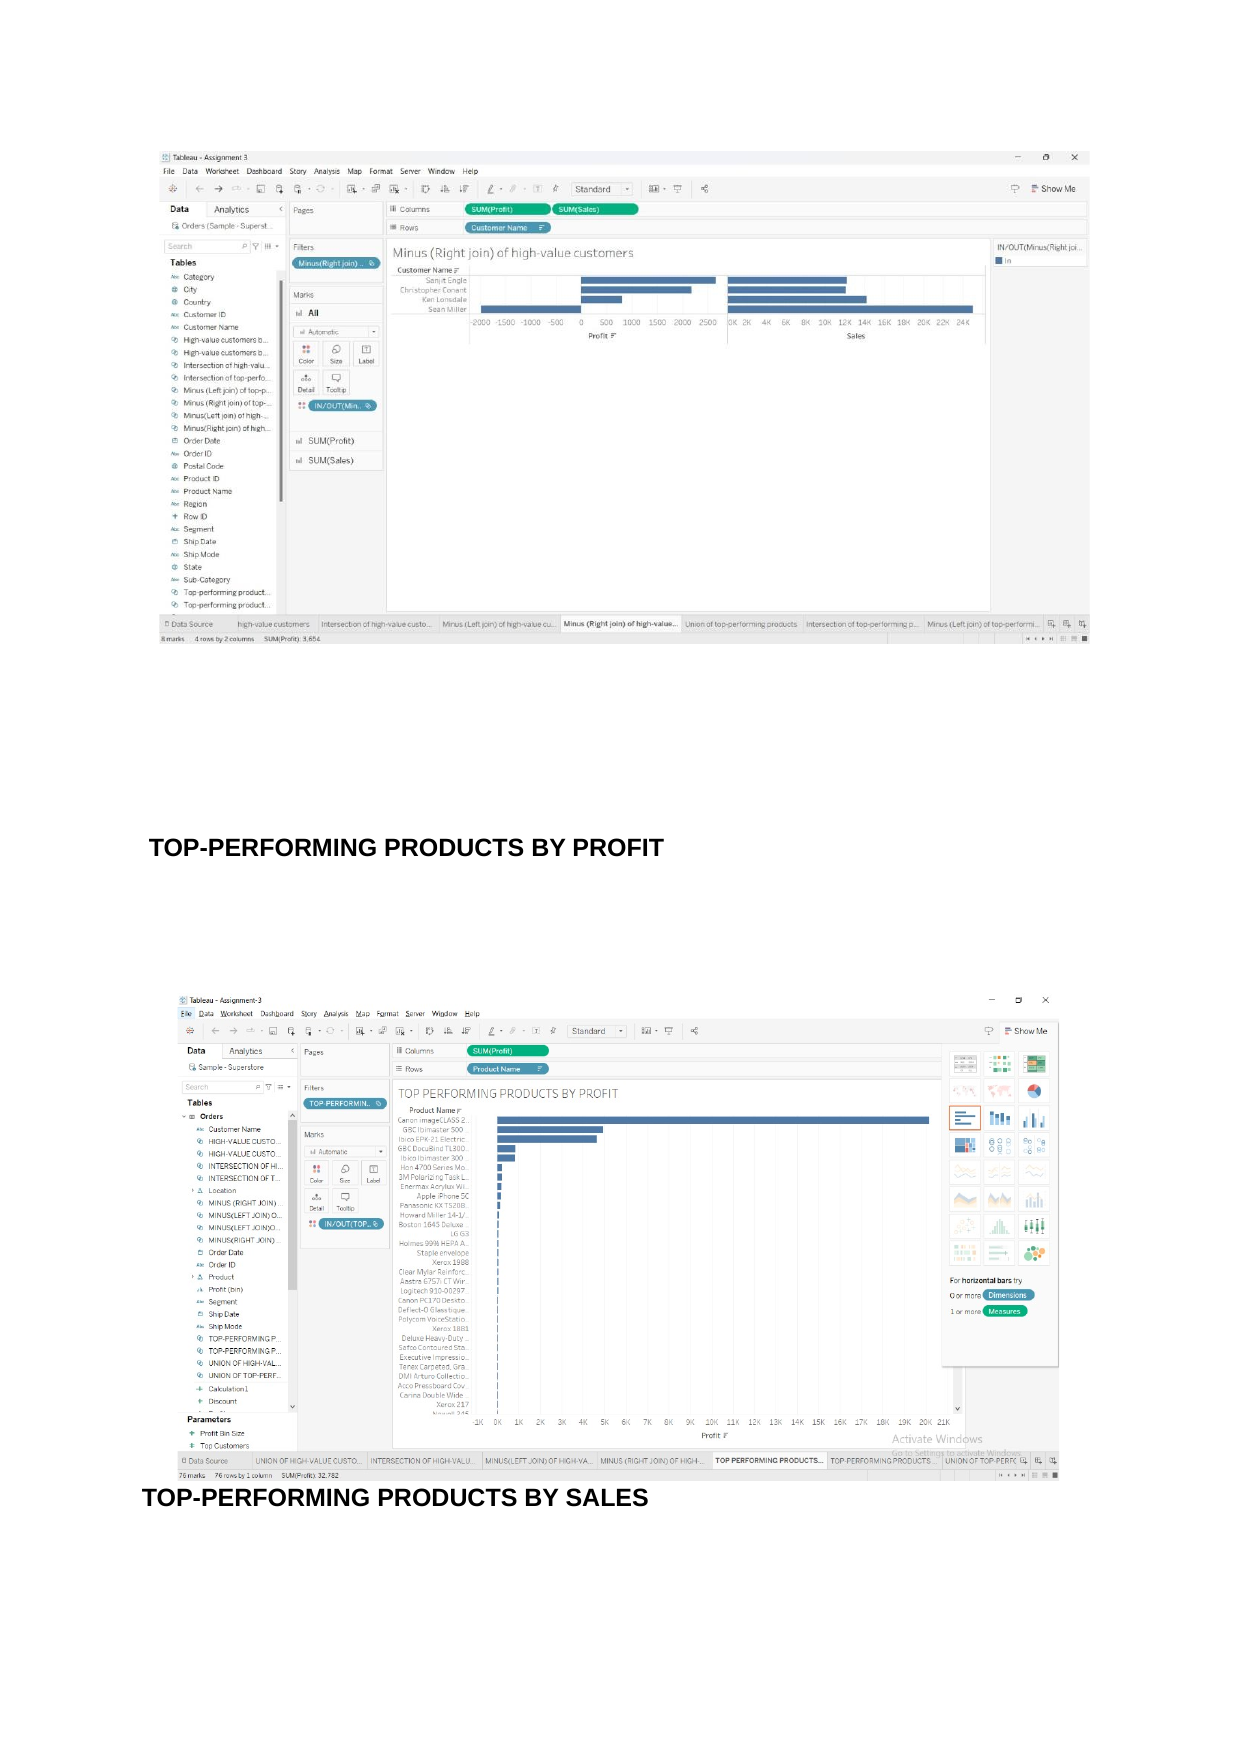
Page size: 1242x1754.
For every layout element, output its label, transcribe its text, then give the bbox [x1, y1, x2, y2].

picture [177, 993, 1060, 1481]
text TOP-PERFORMING PRODUCTS BY PROFIT [148, 833, 1092, 862]
picture [159, 151, 1090, 644]
text TOP-PERFORMING PRODUCTS BY SALES [142, 1483, 1092, 1512]
